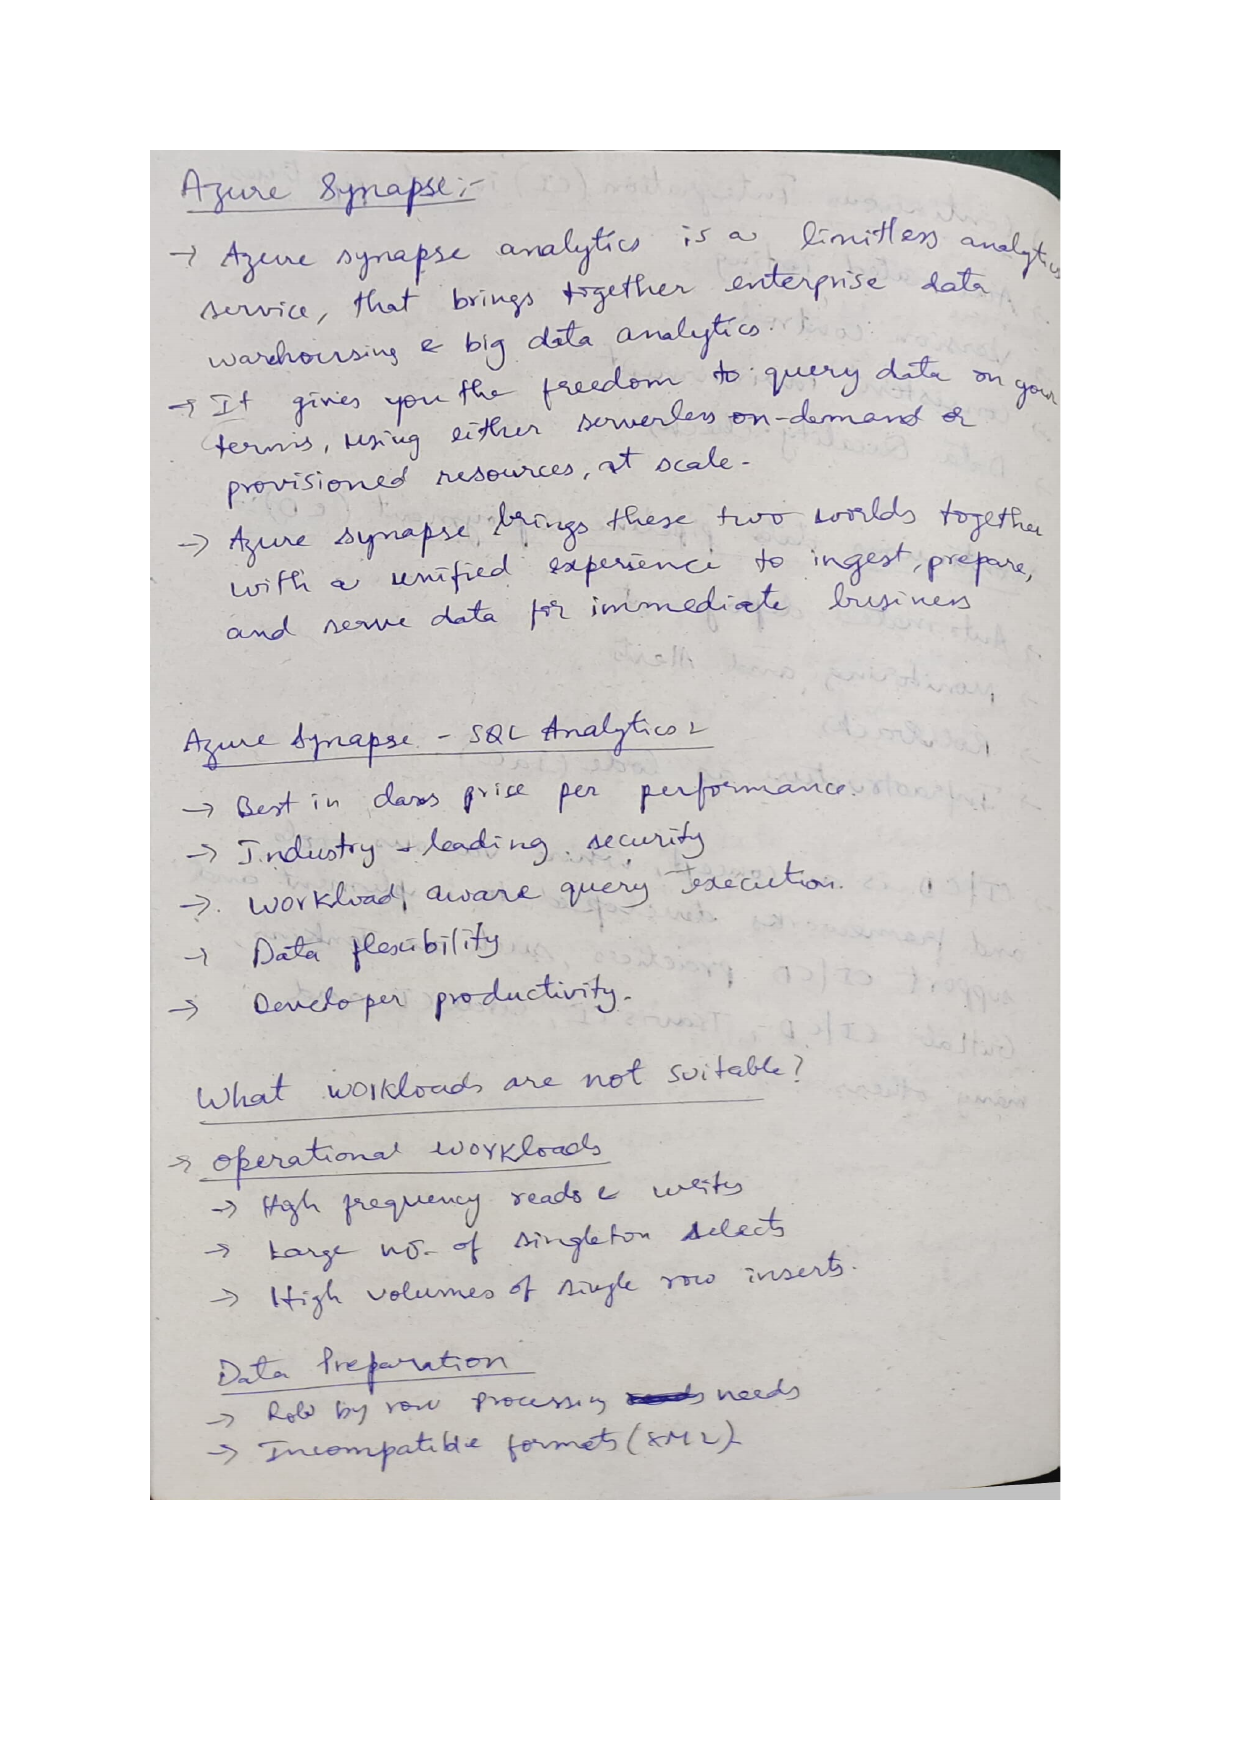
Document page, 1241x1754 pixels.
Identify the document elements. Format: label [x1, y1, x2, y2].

picture [150, 150, 1061, 1500]
